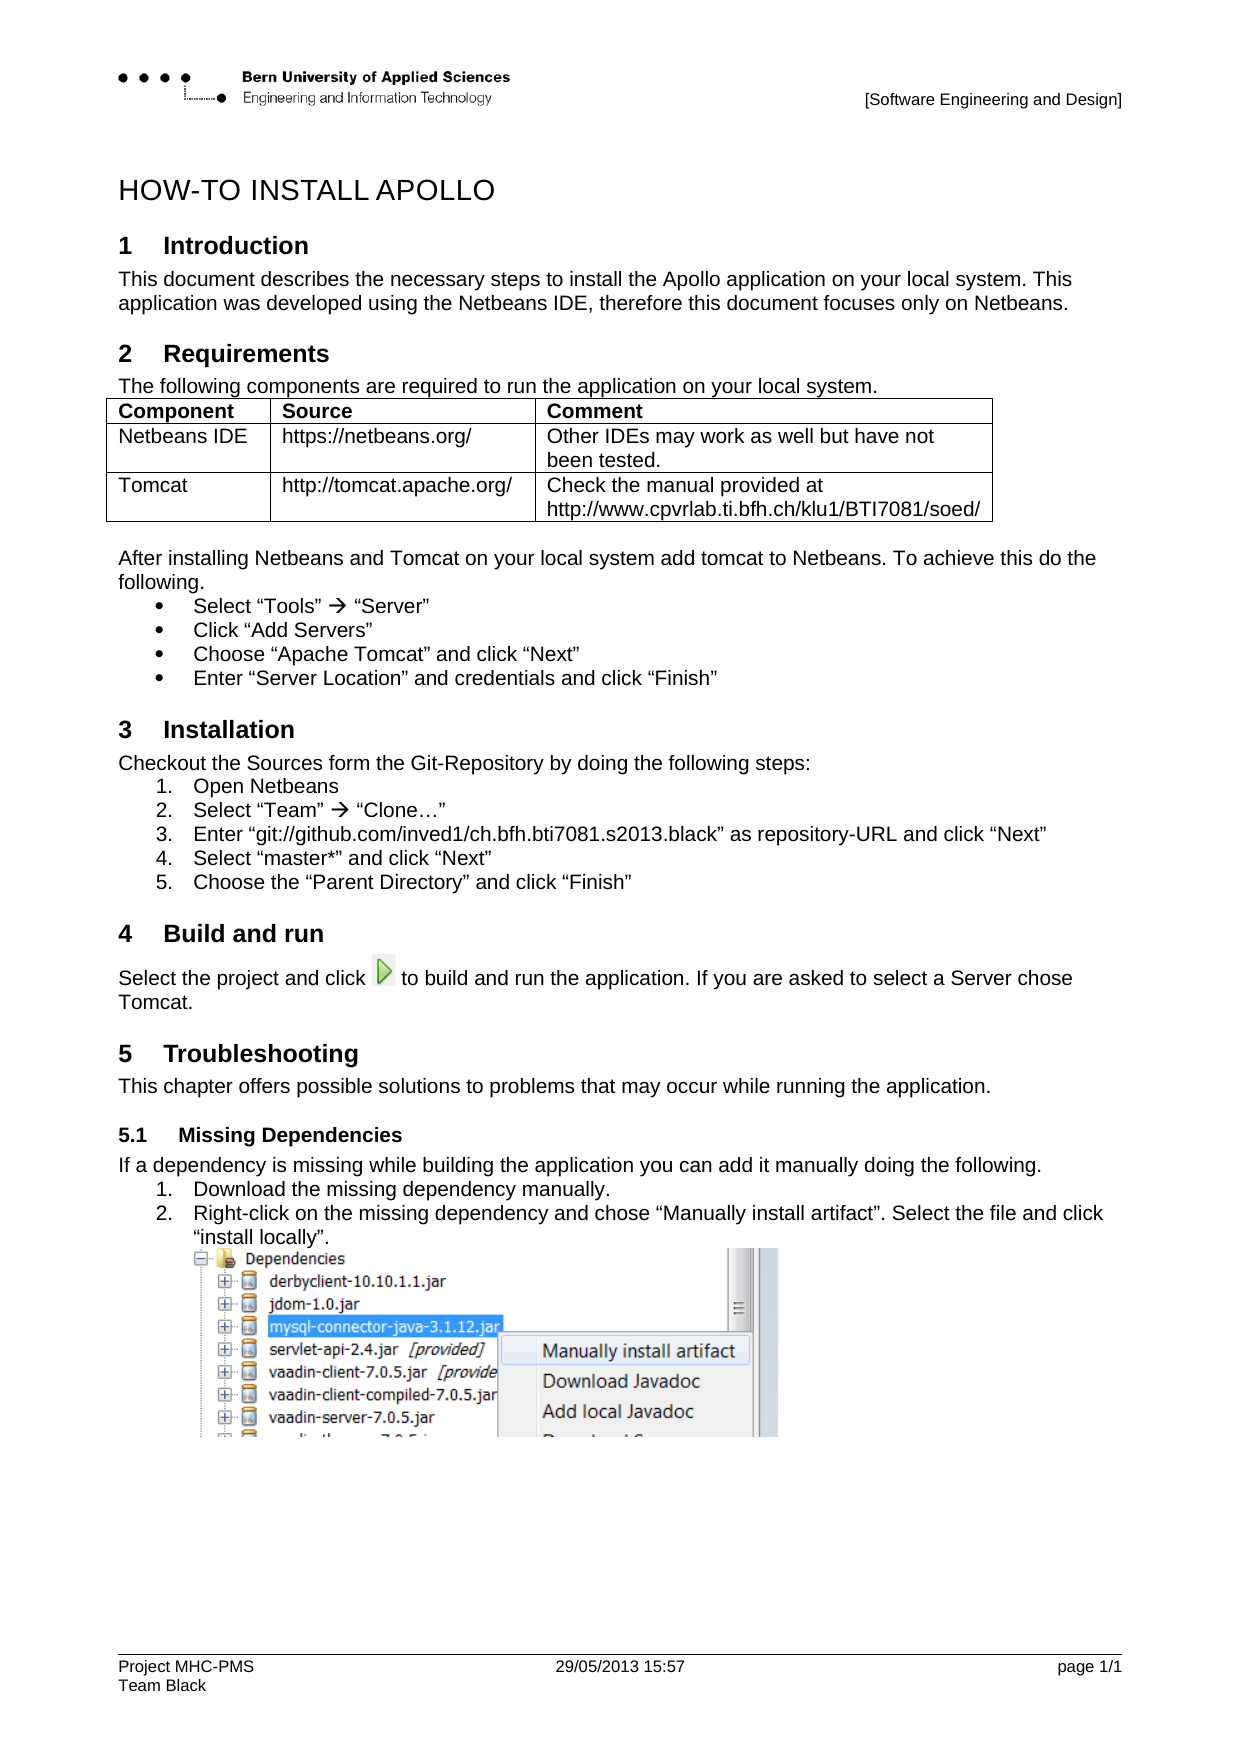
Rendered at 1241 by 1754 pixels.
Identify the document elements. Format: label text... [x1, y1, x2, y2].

text This chapter offers possible solutions to problems that may occur while running the application. [118, 1074, 1122, 1098]
list Enter “git://github.com/inved1/ch.bfh.bti7081.s2013.black” as repository-URL and click “Next” [156, 822, 1122, 846]
subtitle Installation [118, 715, 1122, 744]
list Select “master*” and click “Next” [156, 846, 1122, 870]
picture [371, 954, 396, 986]
picture [118, 70, 520, 106]
table_header Component [107, 399, 270, 423]
subtitle Missing Dependencies [118, 1123, 1122, 1147]
subtitle Introduction [118, 173, 1122, 260]
subtitle Troubleshooting [118, 1039, 1122, 1067]
table_cell Netbeans IDE [107, 424, 270, 472]
text If a dependency is missing while building the application you can add it manually doing the following. [118, 1153, 1122, 1177]
list Click “Add Servers” [156, 618, 1122, 642]
list Choose the “Parent Directory” and click “Finish” [156, 870, 1122, 894]
table_cell Check the manual provided at http://www.cpvrlab.ti.bfh.ch/klu1/BTI7081/soed/ [536, 473, 992, 521]
text The following components are required to run the application on your local system. [118, 374, 1122, 398]
title How-to Install Apollo [118, 173, 496, 206]
table_cell https://netbeans.org/ [271, 424, 535, 472]
picture [193, 1248, 779, 1437]
table_header Comment [536, 399, 992, 423]
text After installing Netbeans and Tomcat on your local system add tomcat to Netbeans. To achieve this do the following. [118, 546, 1122, 594]
table_cell Other IDEs may work as well but have not been tested. [536, 424, 992, 472]
text Select the project and click to build and run the application. If you are asked to select a Server chose Tomcat. [118, 954, 1122, 1014]
list Choose “Apache Tomcat” and click “Next” [156, 642, 1122, 666]
list Select “Team” “Clone…” [156, 798, 1122, 822]
subtitle Requirements [118, 339, 1122, 368]
text Checkout the Sources form the Git-Repository by doing the following steps: [118, 750, 1122, 774]
table_header Source [271, 399, 535, 423]
list Download the missing dependency manually. [156, 1177, 1122, 1201]
table_cell Tomcat [107, 473, 270, 521]
subtitle Build and run [118, 919, 1122, 948]
table_cell http://tomcat.apache.org/ [271, 473, 535, 521]
list Enter “Server Location” and credentials and click “Finish” [156, 666, 1122, 690]
list Open Netbeans [156, 774, 1122, 798]
text This document describes the necessary steps to install the Apollo application on your local system. This application was developed using the Netbeans IDE, therefore this document focuses only on Netbeans. [118, 266, 1122, 314]
list Select “Tools” “Server” [156, 594, 1122, 618]
